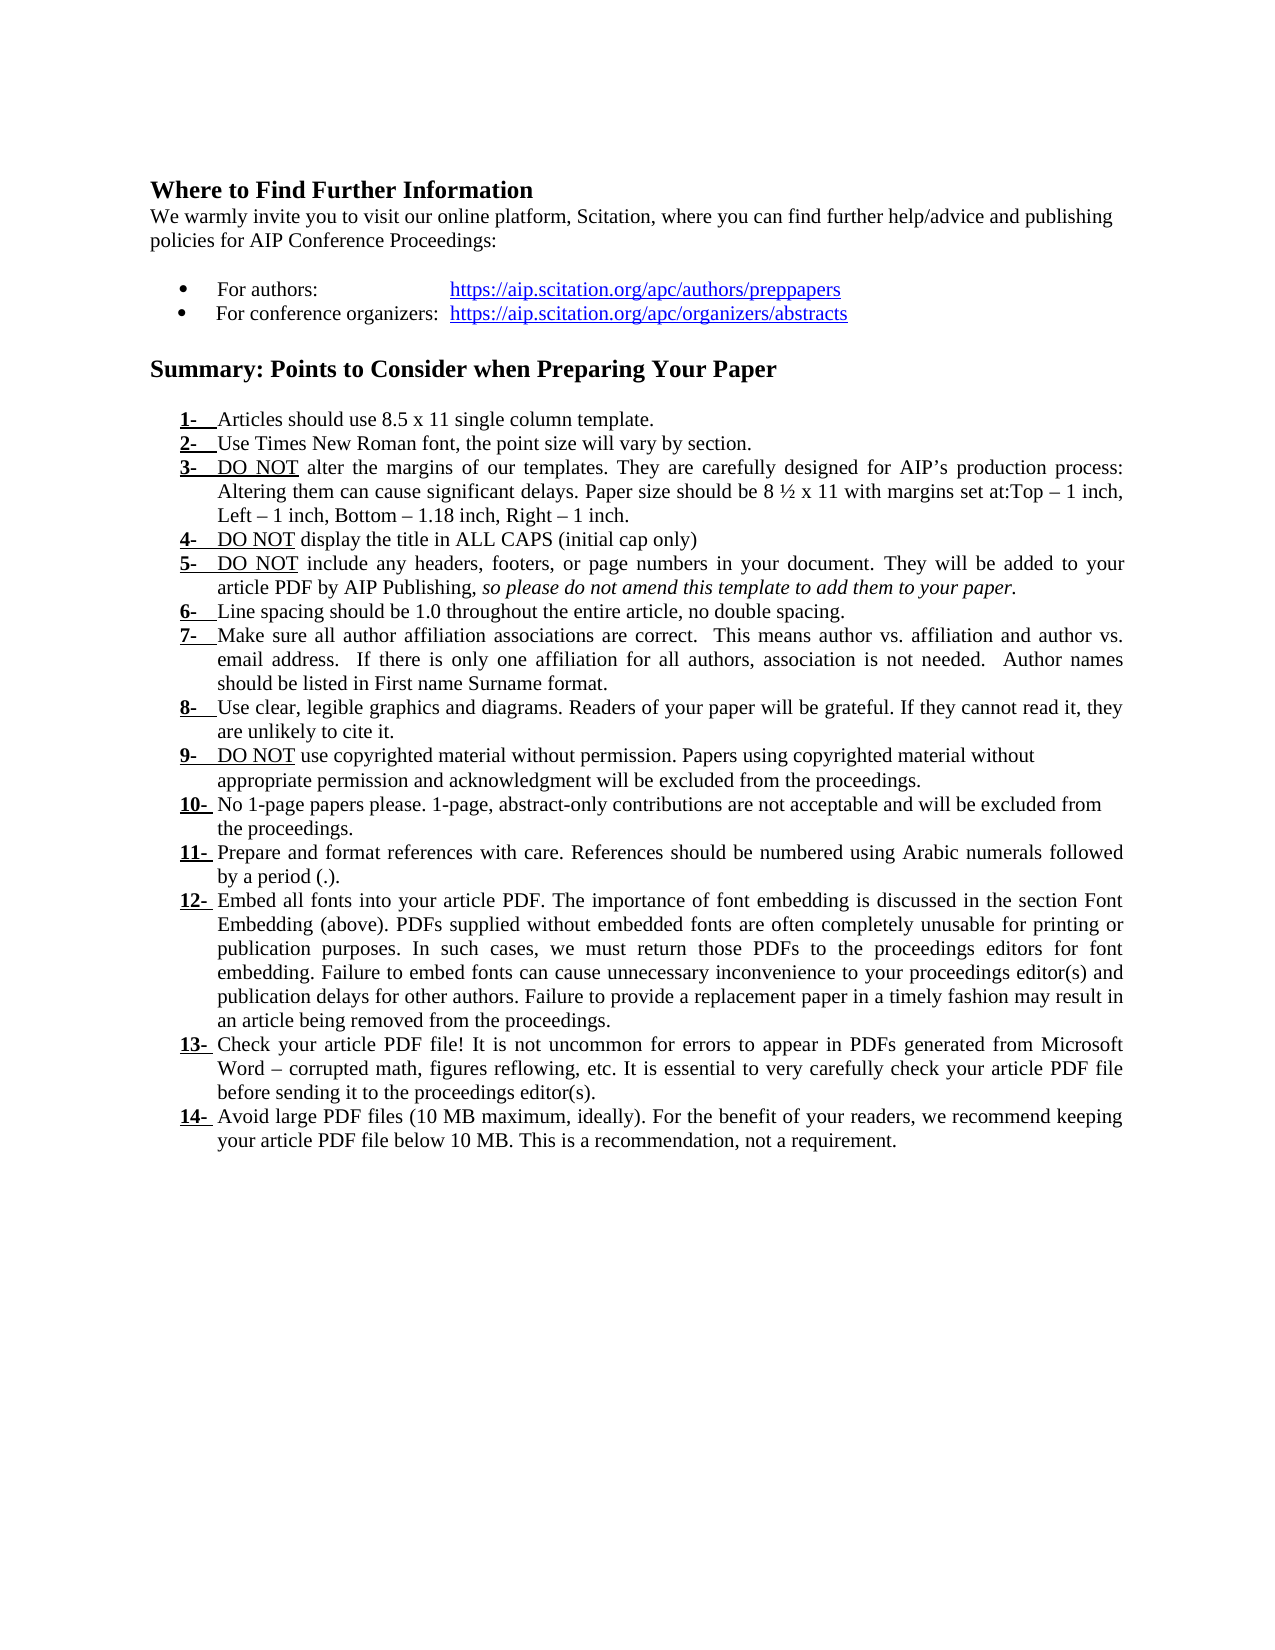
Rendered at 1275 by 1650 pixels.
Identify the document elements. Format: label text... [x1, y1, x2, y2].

list No 1-page papers please. 1-page, abstract-only contributions are not acceptable and will be excluded from the proceedings. [179, 792, 1125, 840]
text Summary: Points to Consider when Preparing Your Paper [150, 354, 1125, 382]
list DO NOT include any headers, footers, or page numbers in your document. They will be added to your article PDF by AIP Publishing, so please do not amend this template to add them to your paper. [179, 551, 1125, 599]
list Prepare and format references with care. References should be numbered using Arabic numerals followed by a period (.). [179, 840, 1125, 888]
list DO NOT display the title in ALL CAPS (initial cap only) [179, 527, 1125, 551]
list Embed all fonts into your article PDF. The importance of font embedding is discussed in the section Font Embedding (above). PDFs supplied without embedded fonts are often completely unusable for printing or publication purposes. In such cases, we must return those PDFs to the proceedings editors for font embedding. Failure to embed fonts can cause unnecessary inconvenience to your proceedings editor(s) and publication delays for other authors. Failure to provide a replacement paper in a timely fashion may result in an article being removed from the proceedings. [179, 888, 1125, 1032]
subtitle Where to Find Further Information We warmly invite you to visit our online platform, Scitation, where you can find further help/advice and publishing policies for AIP Conference Proceedings: [150, 175, 1125, 252]
list Avoid large PDF files (10 MB maximum, ideally). For the benefit of your readers, we recommend keeping your article PDF file below 10 MB. This is a recommendation, not a requirement. [179, 1104, 1125, 1152]
list DO NOT use copyrighted material without permission. Papers using copyrighted material without appropriate permission and acknowledgment will be excluded from the proceedings. [179, 743, 1125, 792]
list For authors: https://aip.scitation.org/apc/authors/preppapers [179, 277, 1125, 301]
list Use clear, legible graphics and diagrams. Readers of your paper will be grateful. If they cannot read it, they are unlikely to cite it. [179, 695, 1125, 743]
list DO NOT alter the margins of our templates. They are carefully designed for AIP’s production process: Altering them can cause significant delays. Paper size should be 8 ½ x 11 with margins set at:Top – 1 inch, Left – 1 inch, Bottom – 1.18 inch, Right – 1 inch. [179, 455, 1125, 527]
list Make sure all author affiliation associations are correct. This means author vs. affiliation and author vs. email address. If there is only one affiliation for all authors, association is not needed. Author names should be listed in First name Surname format. [179, 623, 1125, 695]
list Articles should use 8.5 x 11 single column template. [179, 407, 1125, 431]
list Use Times New Roman font, the point size will vary by section. [179, 431, 1125, 455]
list Check your article PDF file! It is not uncommon for errors to appear in PDFs generated from Microsoft Word – corrupted math, figures reflowing, etc. It is essential to very carefully check your article PDF file before sending it to the proceedings editor(s). [179, 1032, 1125, 1104]
list For conference organizers: https://aip.scitation.org/apc/organizers/abstracts [178, 301, 1125, 325]
list Line spacing should be 1.0 throughout the entire article, no double spacing. [179, 599, 1125, 623]
